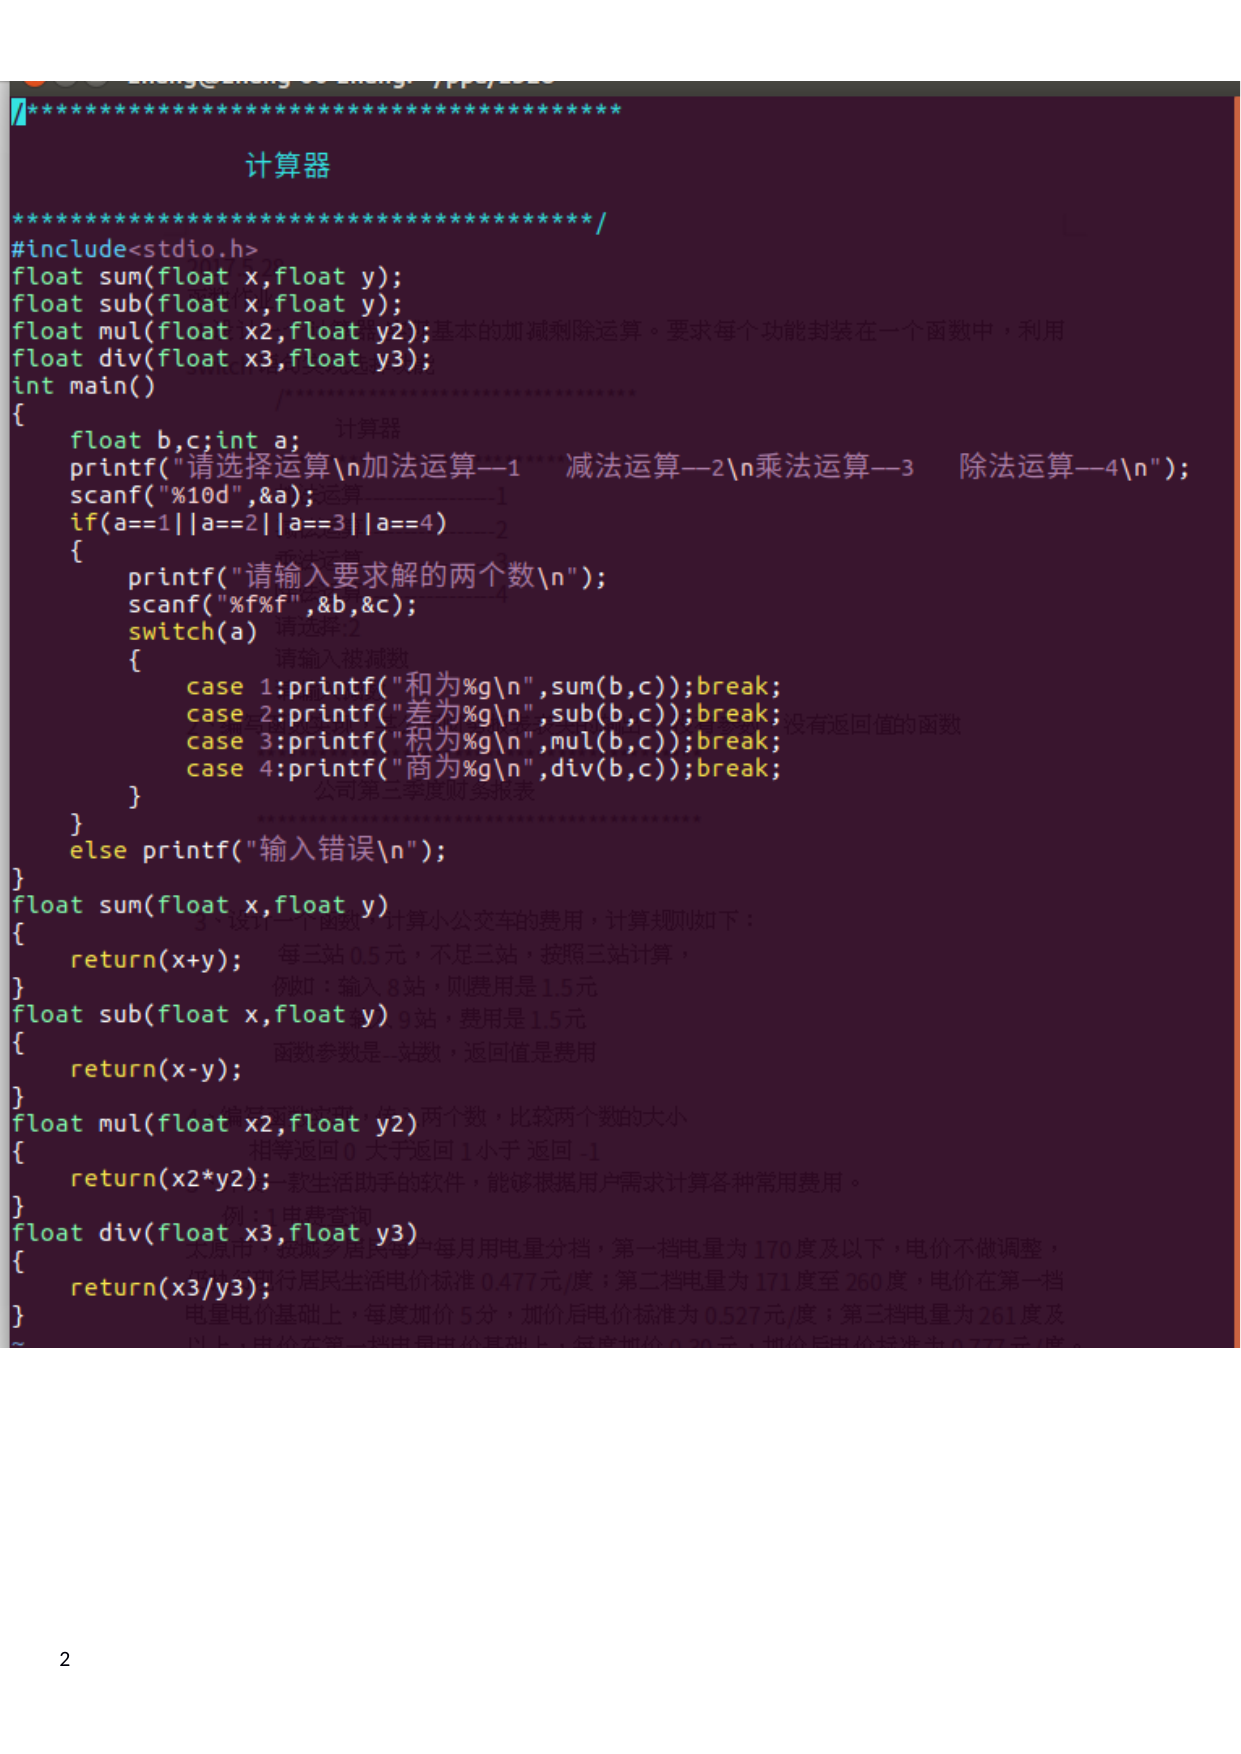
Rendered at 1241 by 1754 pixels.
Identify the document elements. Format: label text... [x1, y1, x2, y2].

text 2 [59, 1642, 1181, 1675]
picture [0, 81, 1241, 1348]
